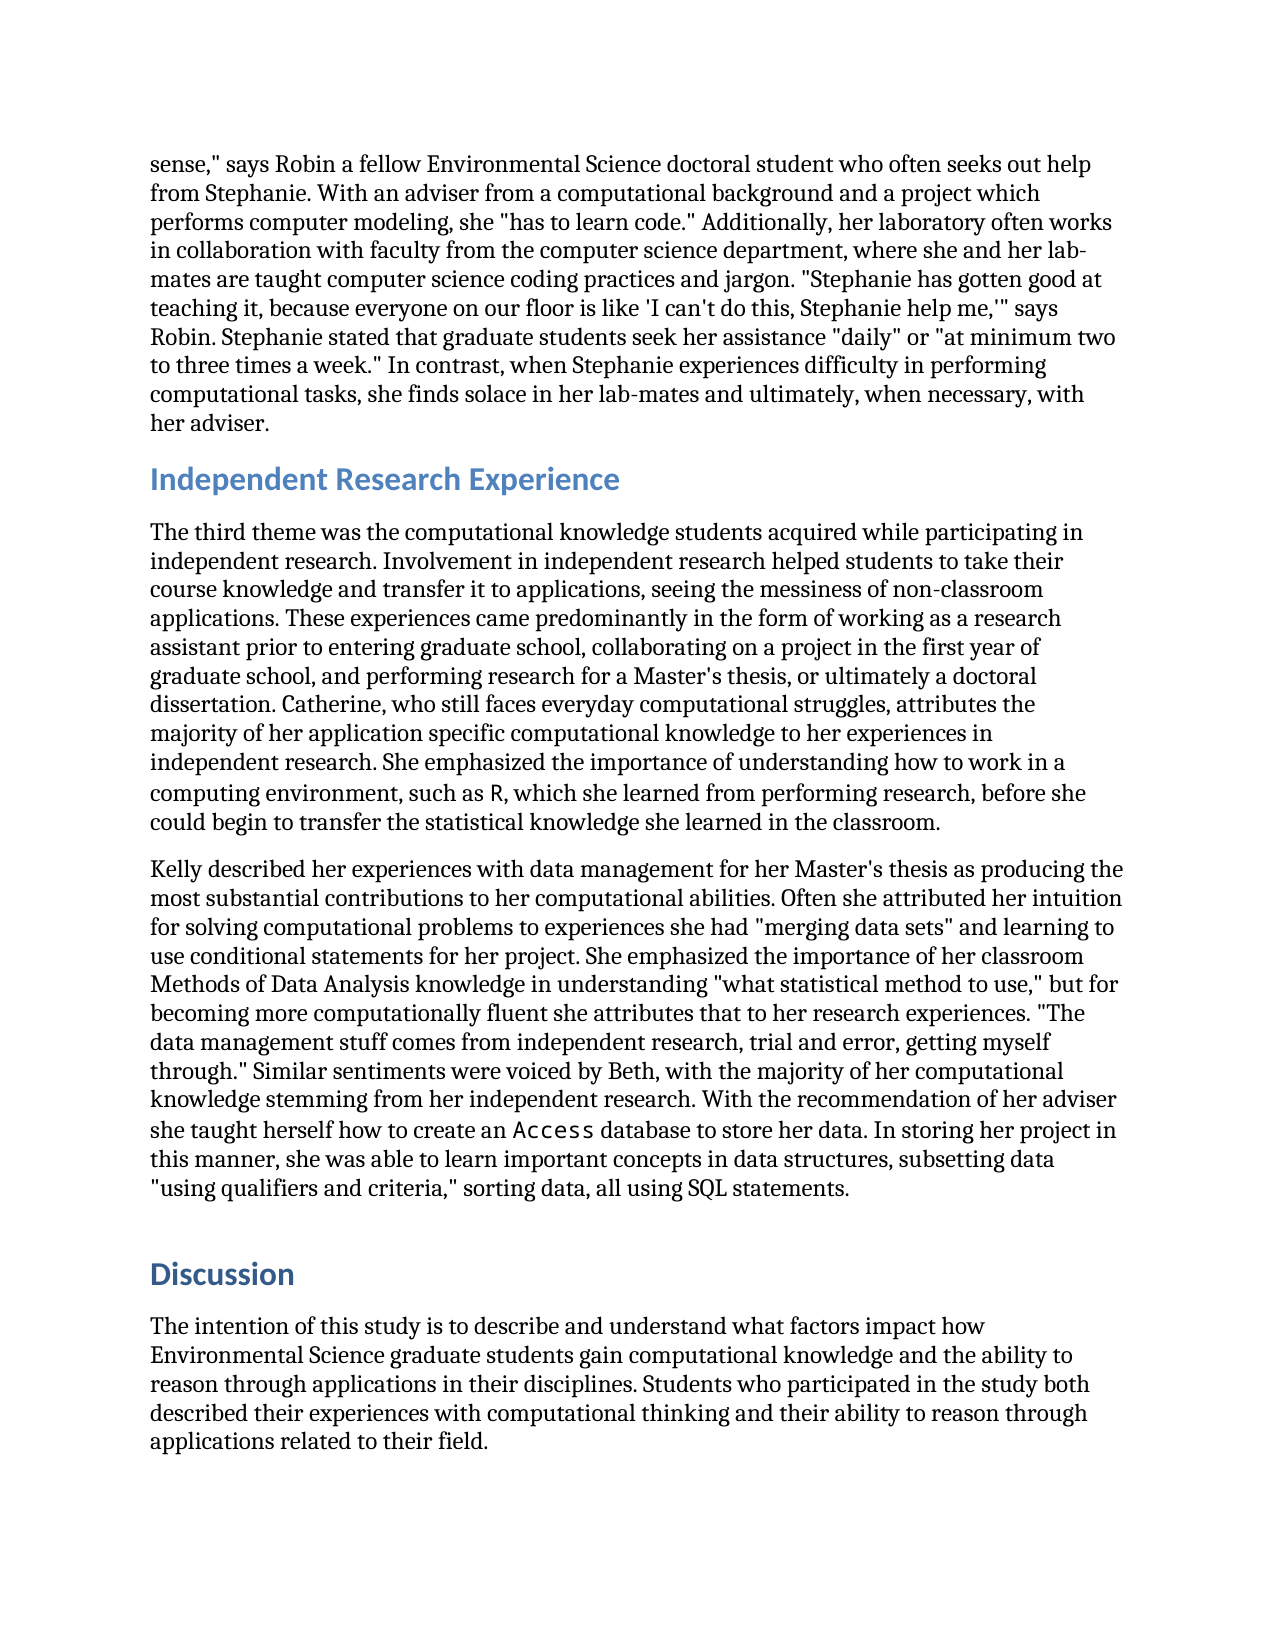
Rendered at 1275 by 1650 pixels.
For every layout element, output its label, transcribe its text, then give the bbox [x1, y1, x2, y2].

subtitle Independent Research Experience [150, 458, 1125, 499]
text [150, 150, 1125, 437]
text Kelly described her experiences with data management for her Master's thesis as producing the most substantial contributions to her computational abilities. Often she attributed her intuition for solving computational problems to experiences she had "merging data sets" and learning to use conditional statements for her project. She emphasized the importance of her classroom Methods of Data Analysis knowledge in understanding "what statistical method to use," but for becoming more computationally fluent she attributes that to her research experiences. "The data management stuff comes from independent research, trial and error, getting myself through." Similar sentiments were voiced by Beth, with the majority of her computational knowledge stemming from her independent research. With the recommendation of her adviser she taught herself how to create an Access database to store her data. In storing her project in this manner, she was able to learn important concepts in data structures, subsetting data "using qualifiers and criteria," sorting data, all using SQL statements. [150, 855, 1125, 1203]
subtitle Discussion [150, 1253, 1125, 1293]
text The third theme was the computational knowledge students acquired while participating in independent research. Involvement in independent research helped students to take their course knowledge and transfer it to applications, seeing the messiness of non-classroom applications. These experiences came predominantly in the form of working as a research assistant prior to entering graduate school, collaborating on a project in the first year of graduate school, and performing research for a Master's thesis, or ultimately a doctoral dissertation. Catherine, who still faces everyday computational struggles, attributes the majority of her application specific computational knowledge to her experiences in independent research. She emphasized the importance of understanding how to work in a computing environment, such as R, which she learned from performing research, before she could begin to transfer the statistical knowledge she learned in the classroom. [150, 518, 1125, 837]
text The intention of this study is to describe and understand what factors impact how Environmental Science graduate students gain computational knowledge and the ability to reason through applications in their disciplines. Students who participated in the study both described their experiences with computational thinking and their ability to reason through applications related to their field. [150, 1312, 1125, 1456]
